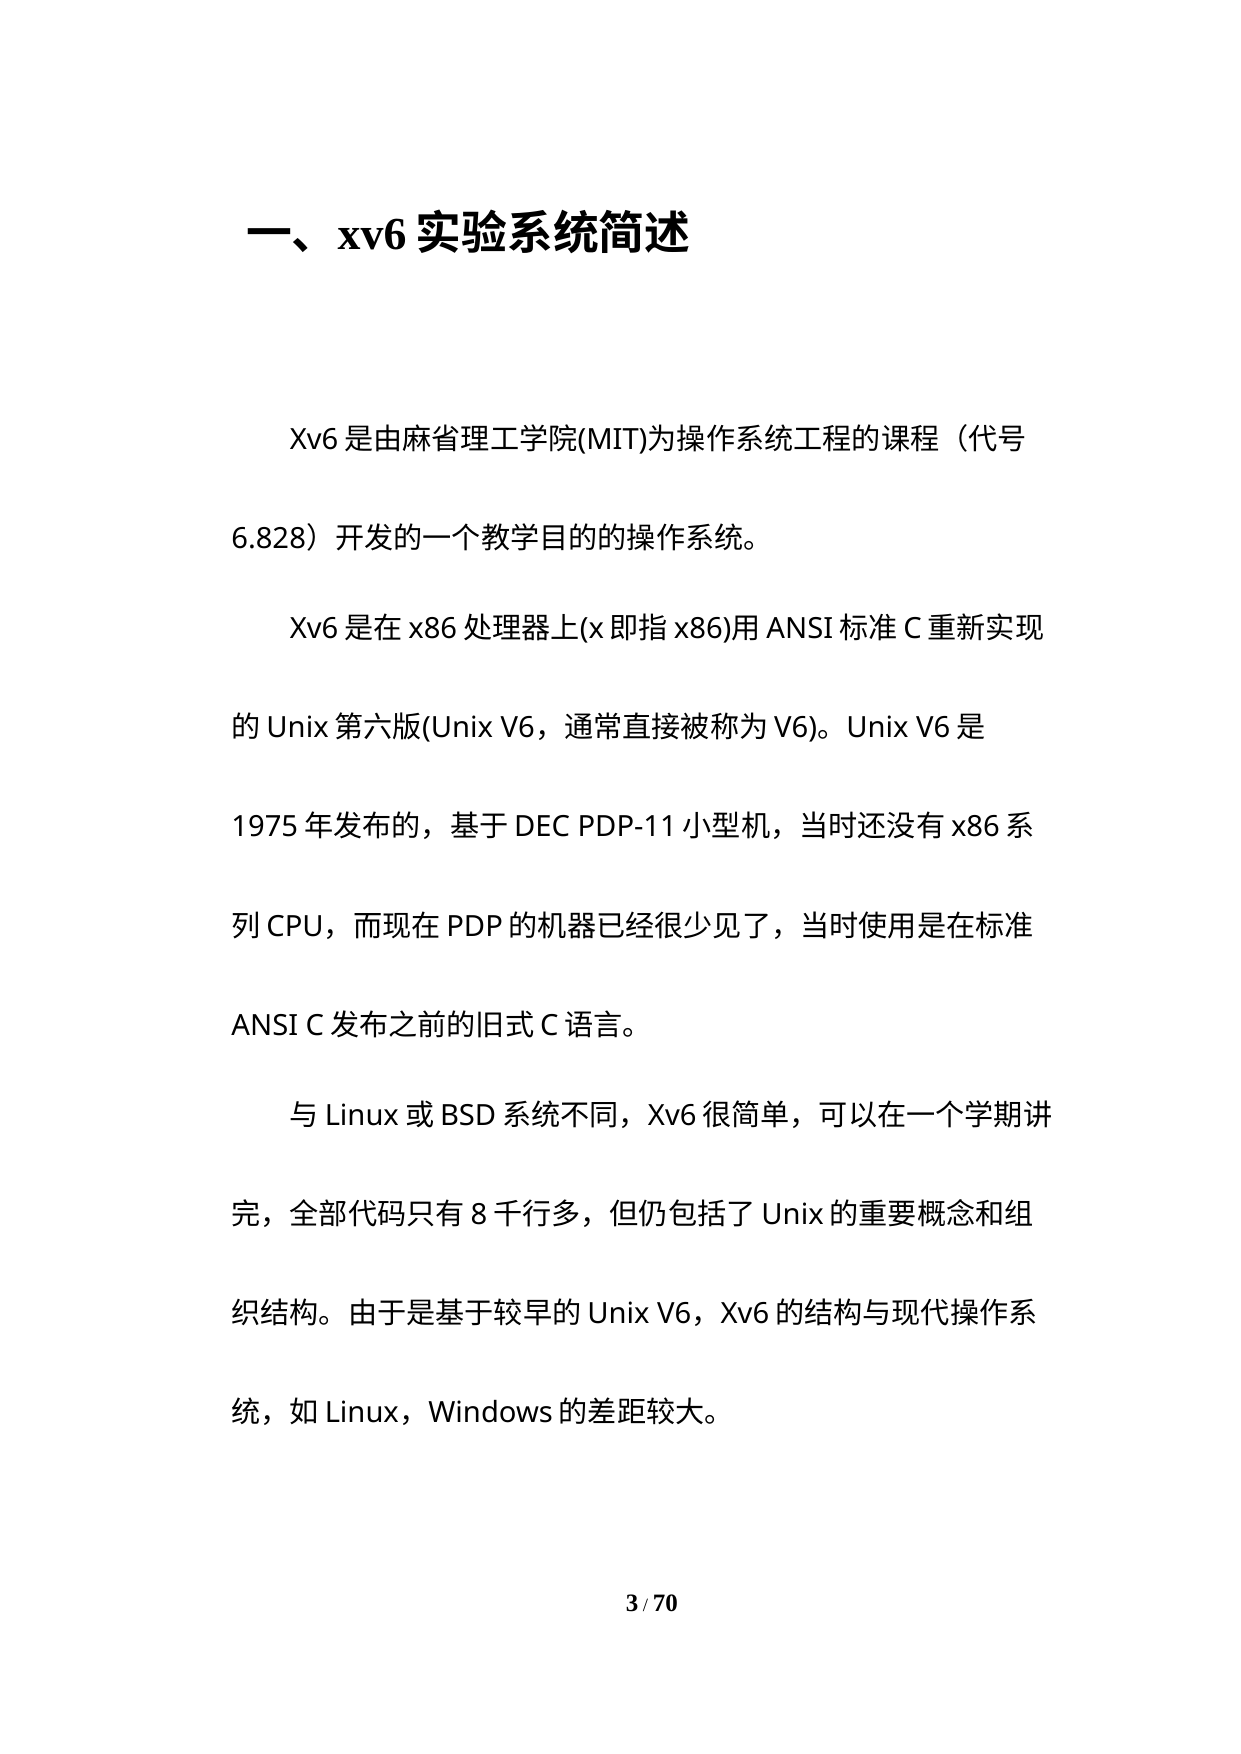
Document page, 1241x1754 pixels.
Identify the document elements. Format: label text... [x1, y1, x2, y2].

text 与Linux或BSD系统不同，Xv6很简单，可以在一个学期讲完，全部代码只有8千行多，但仍包括了Unix的重要概念和组织结构。由于是基于较早的Unix V6，Xv6的结构与现代操作系统，如Linux，Windows的差距较大。 [231, 1073, 1053, 1450]
subtitle 一、xv6实验系统简述 [187, 190, 1053, 269]
text Xv6是由麻省理工学院(MIT)为操作系统工程的课程（代号6.828）开发的一个教学目的的操作系统。 [231, 397, 1053, 576]
text Xv6是在x86处理器上(x即指x86)用ANSI标准C重新实现的Unix第六版(Unix V6，通常直接被称为V6)。Unix V6是1975年发布的，基于DEC PDP-11小型机，当时还没有x86系列CPU，而现在PDP的机器已经很少见了，当时使用是在标准ANSI C发布之前的旧式C语言。 [231, 586, 1053, 1062]
